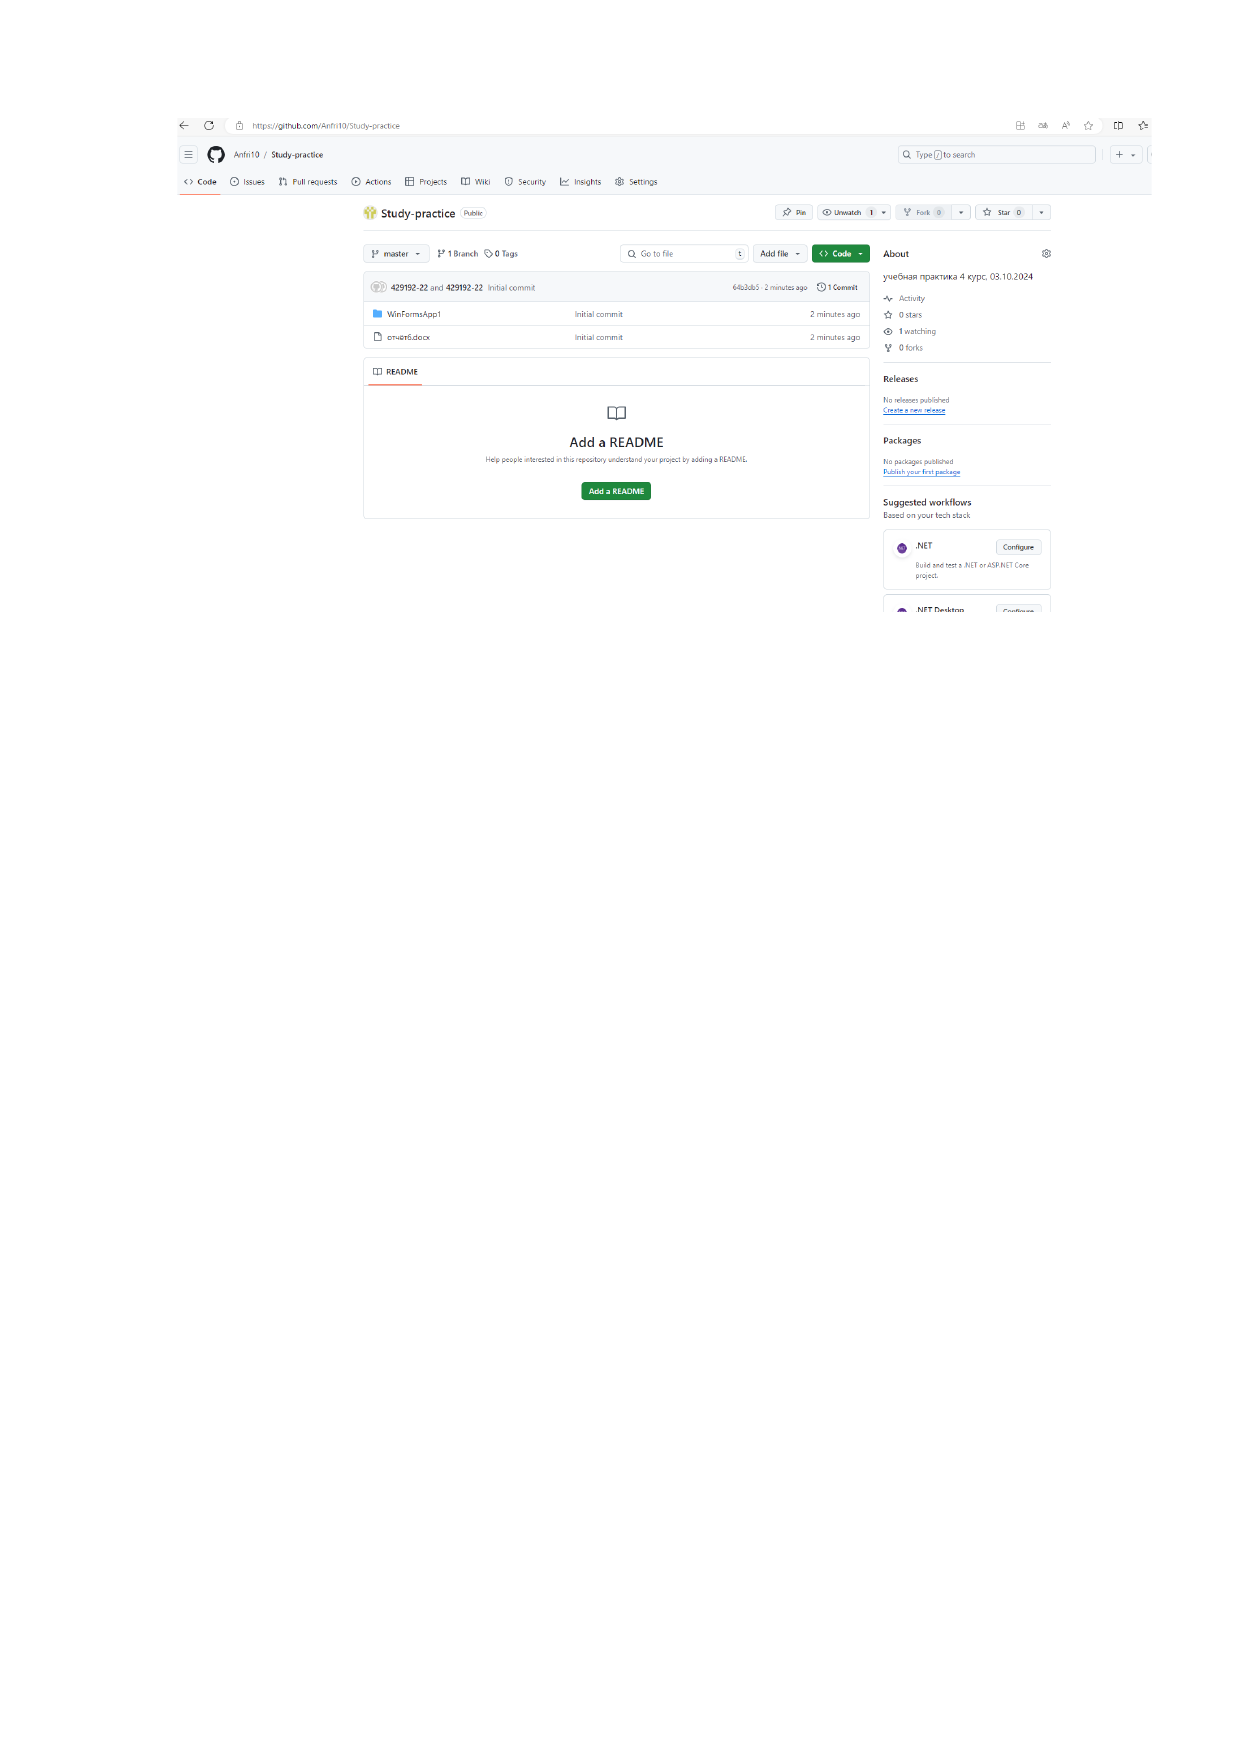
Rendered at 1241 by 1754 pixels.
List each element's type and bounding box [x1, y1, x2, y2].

picture [177, 118, 1152, 612]
